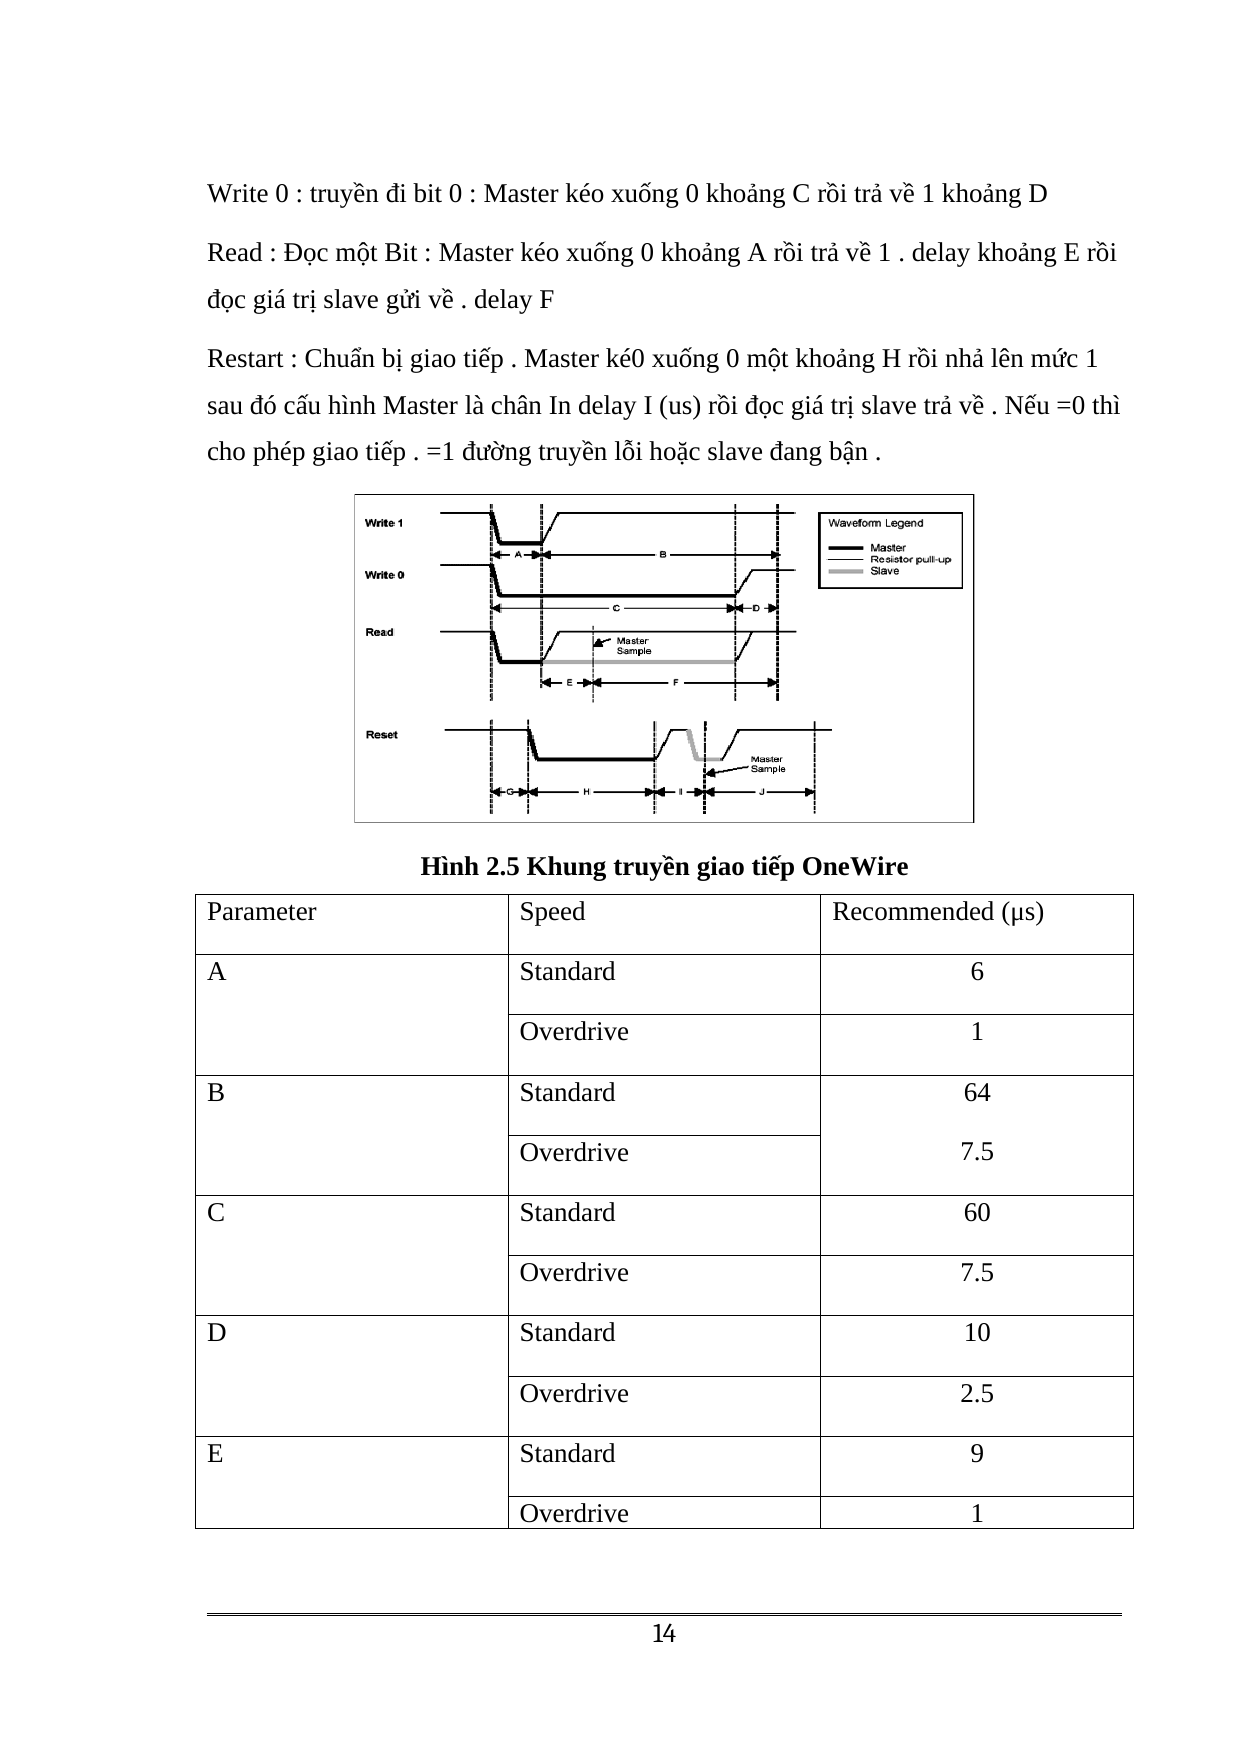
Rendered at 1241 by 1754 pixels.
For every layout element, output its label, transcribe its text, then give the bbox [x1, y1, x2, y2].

table_cell 60 [821, 1196, 1133, 1255]
picture [354, 494, 975, 823]
table_cell 2.5 [821, 1377, 1133, 1436]
text Restart : Chuẩn bị giao tiếp . Master ké0 xuống 0 một khoảng H rồi nhả lên mức 1 sau đó cấu hình Master là chân In delay I (us) rồi đọc giá trị slave trả về . Nếu =0 thì cho phép giao tiếp . =1 đường truyền lỗi hoặc slave đang bận . [207, 342, 1122, 467]
table_header Recommended (μs) [821, 895, 1133, 954]
table_cell Overdrive [509, 1377, 820, 1436]
table_cell Standard [509, 1316, 820, 1376]
table_cell 1 [821, 1497, 1133, 1528]
text Hình 2.5 Khung truyền giao tiếp OneWire [207, 850, 1122, 881]
table_cell 1 [821, 1015, 1133, 1074]
table_cell E [196, 1437, 508, 1528]
table_cell 64 7.5 [821, 1076, 1133, 1195]
table_header Speed [509, 895, 820, 954]
table_cell 6 [821, 955, 1133, 1014]
table_header Parameter [196, 895, 508, 954]
table_cell A [196, 955, 508, 1074]
table_cell C [196, 1196, 508, 1315]
table_cell Standard [509, 1437, 820, 1496]
table_cell Standard [509, 955, 820, 1014]
table_cell Overdrive [509, 1497, 820, 1528]
text Read : Đọc một Bit : Master kéo xuống 0 khoảng A rồi trả về 1 . delay khoảng E rồi đọc giá trị slave gửi về . delay F [207, 236, 1122, 314]
table_cell 9 [821, 1437, 1133, 1496]
table_cell 10 [821, 1316, 1133, 1376]
table_cell B [196, 1076, 508, 1195]
table_cell D [196, 1316, 508, 1436]
table_cell Overdrive [509, 1136, 820, 1195]
table_cell Standard [509, 1196, 820, 1255]
table_cell Overdrive [509, 1015, 820, 1074]
table_cell Overdrive [509, 1256, 820, 1315]
table_cell 7.5 [821, 1256, 1133, 1315]
table_cell Standard [509, 1076, 820, 1135]
text Write 0 : truyền đi bit 0 : Master kéo xuống 0 khoảng C rồi trả về 1 khoảng D [207, 177, 1122, 208]
